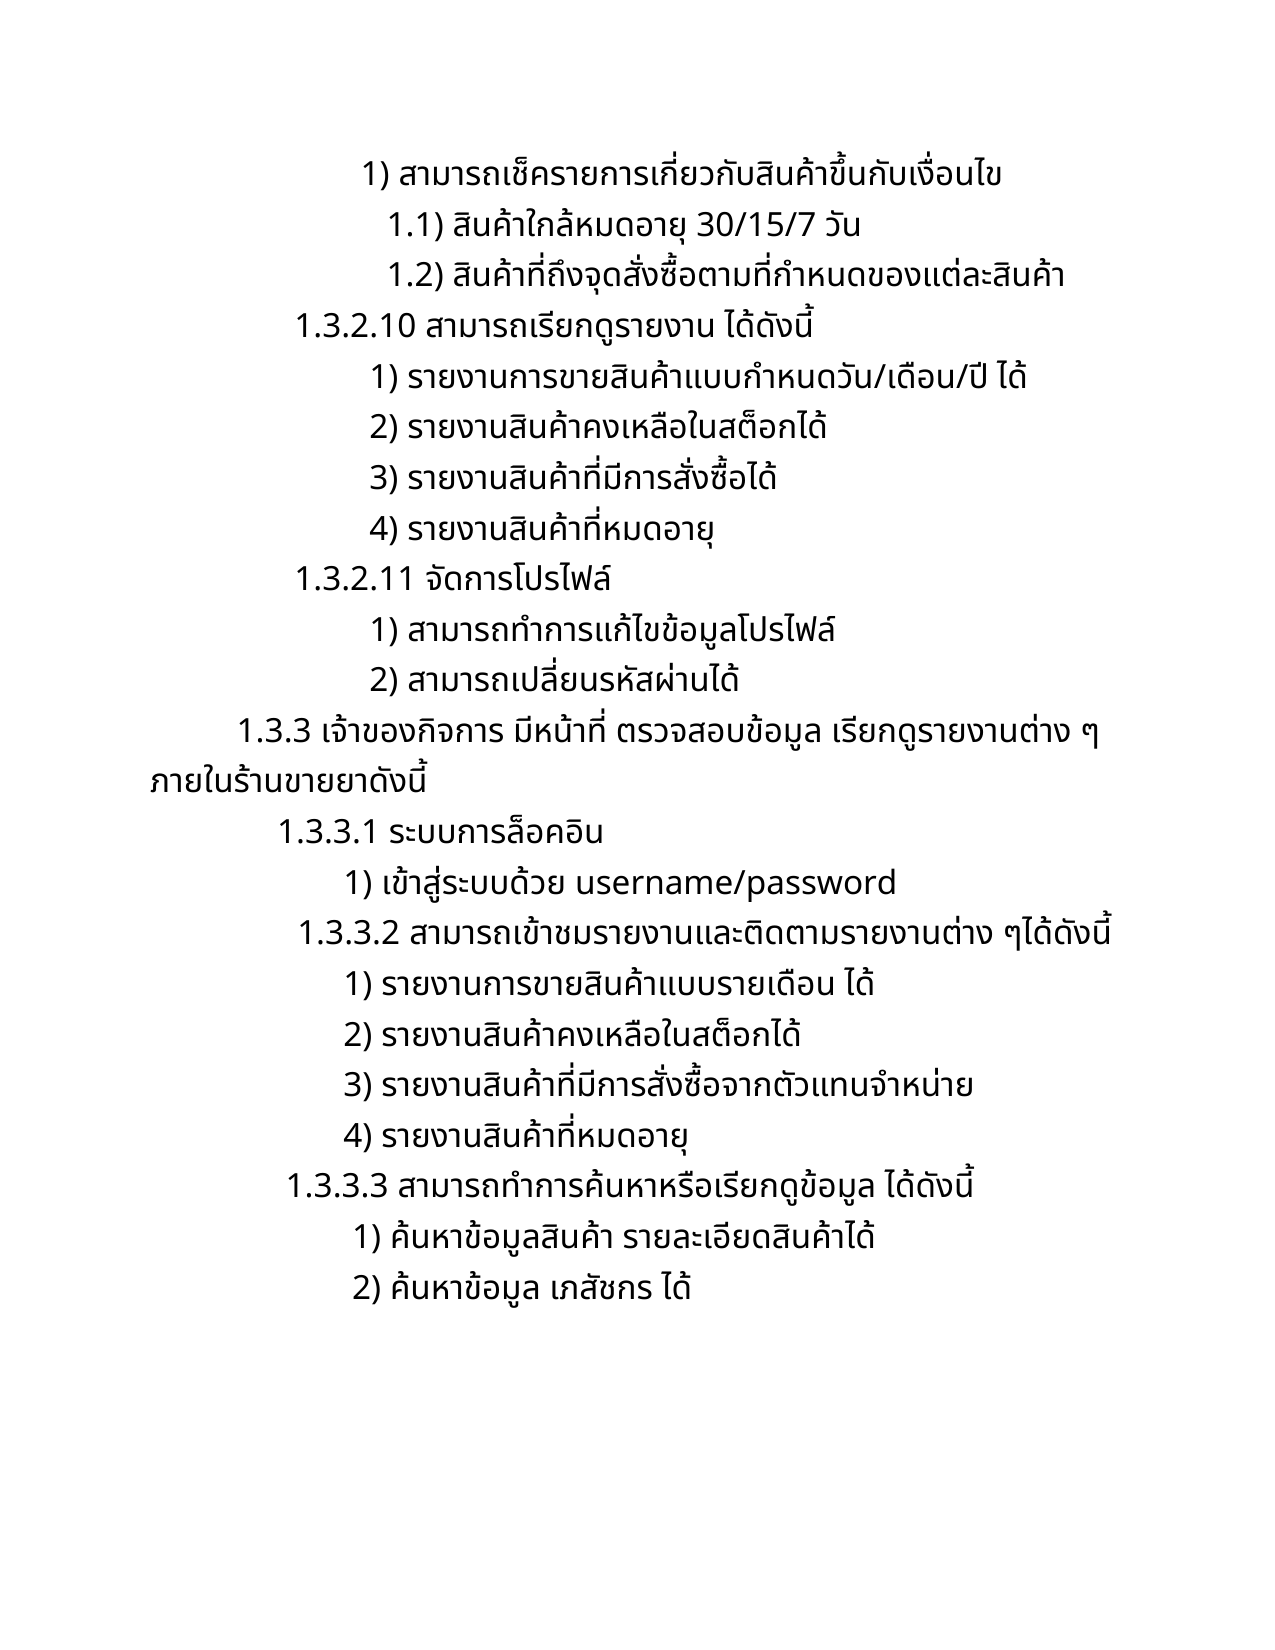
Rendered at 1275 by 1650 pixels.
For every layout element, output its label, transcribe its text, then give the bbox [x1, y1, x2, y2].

text 1.3.3 เจ้าของกิจการ มีหน้าที่ ตรวจสอบข้อมูล เรียกดูรายงานต่าง ๆภายในร้านขายยาดังนี้ [150, 707, 1125, 808]
text 1) ค้นหาข้อมูลสินค้า รายละเอียดสินค้าได้ [150, 1213, 1125, 1263]
text 1.3.3.2 สามารถเข้าชมรายงานและติดตามรายงานต่าง ๆได้ดังนี้ [150, 909, 1125, 960]
text 1.3.2.11 จัดการโปรไฟล์ [225, 555, 1125, 606]
text 3) รายงานสินค้าที่มีการสั่งซื้อได้ [150, 454, 1125, 504]
text 1.3.3.3 สามารถทำการค้นหาหรือเรียกดูข้อมูล ได้ดังนี้ [150, 1162, 1125, 1213]
text 1.1) สินค้าใกล้หมดอายุ 30/15/7 วัน [150, 201, 1125, 251]
text 4) รายงานสินค้าที่หมดอายุ [150, 504, 1125, 555]
text 2) รายงานสินค้าคงเหลือในสต็อกได้ [150, 1010, 1125, 1061]
text 1) สามารถทำการแก้ไขข้อมูลโปรไฟล์ [150, 606, 1125, 656]
text 1) รายงานการขายสินค้าแบบกำหนดวัน/เดือน/ปี ได้ [150, 352, 1125, 403]
text 1.3.2.10 สามารถเรียกดูรายงาน ได้ดังนี้ [225, 302, 1125, 352]
text 2) สามารถเปลี่ยนรหัสผ่านได้ [150, 656, 1125, 707]
text 1.3.3.1 ระบบการล็อคอิน [150, 808, 1125, 858]
text 1) เข้าสู่ระบบด้วย username/password [150, 858, 1125, 909]
text 1) รายงานการขายสินค้าแบบรายเดือน ได้ [150, 960, 1125, 1010]
text 2) รายงานสินค้าคงเหลือในสต็อกได้ [150, 403, 1125, 454]
text 1.2) สินค้าที่ถึงจุดสั่งซื้อตามที่กำหนดของแต่ละสินค้า [150, 251, 1125, 302]
text 4) รายงานสินค้าที่หมดอายุ [150, 1112, 1125, 1162]
text 2) ค้นหาข้อมูล เภสัชกร ได้ [150, 1263, 1125, 1314]
text 3) รายงานสินค้าที่มีการสั่งซื้อจากตัวแทนจำหน่าย [150, 1061, 1125, 1112]
text 1) สามารถเช็ครายการเกี่ยวกับสินค้าขึ้นกับเงื่อนไข [150, 150, 1125, 201]
